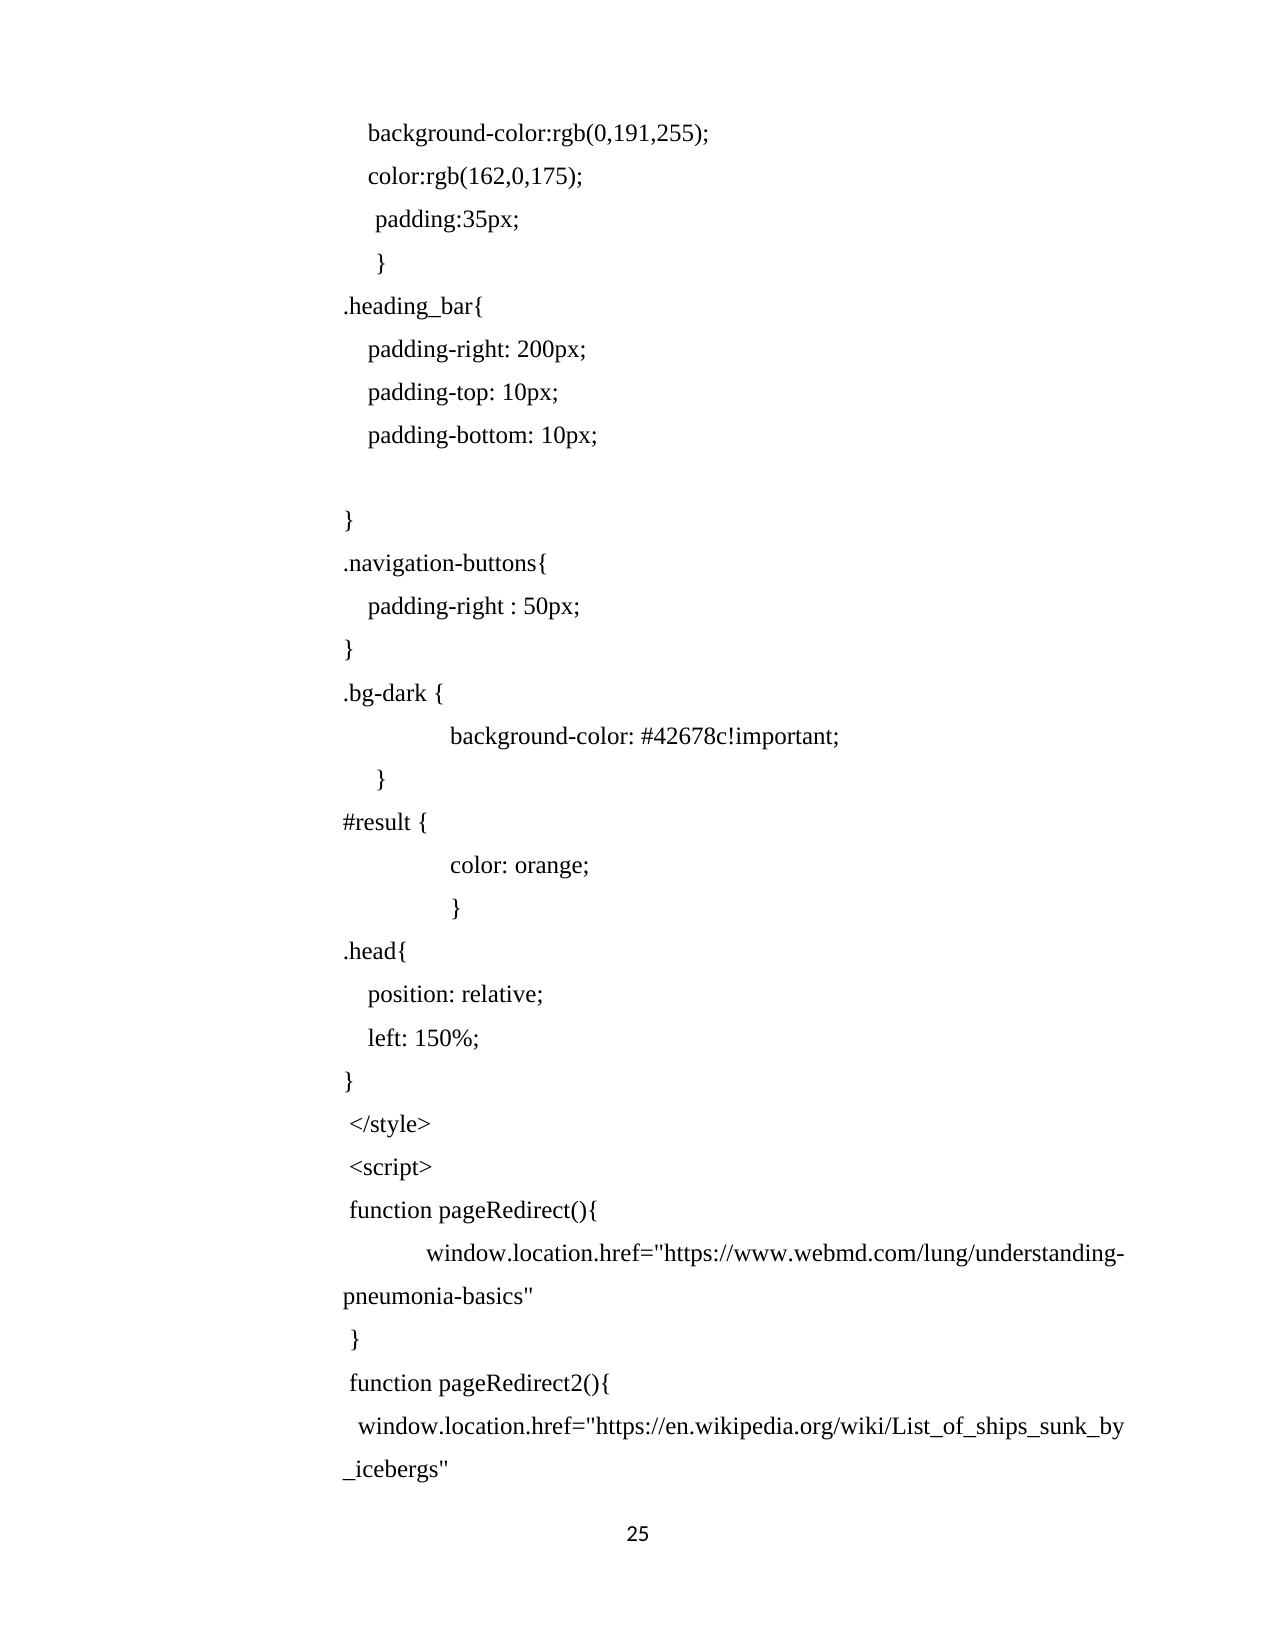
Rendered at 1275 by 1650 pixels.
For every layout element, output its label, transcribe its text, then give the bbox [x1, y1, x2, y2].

text padding-right : 50px; [343, 591, 1125, 620]
text window.location.href="https://en.wikipedia.org/wiki/List_of_ships_sunk_by_icebergs" [343, 1411, 1125, 1483]
text } [343, 764, 1125, 793]
text #result { [343, 807, 1125, 836]
text padding-right: 200px; [343, 334, 1125, 363]
text } [343, 634, 1125, 663]
text .navigation-buttons{ [343, 548, 1125, 577]
text } [343, 248, 1125, 276]
text padding-top: 10px; [343, 377, 1125, 406]
text function pageRedirect(){ [343, 1195, 1125, 1224]
text left: 150%; [343, 1023, 1125, 1051]
text } [343, 1066, 1125, 1094]
text </style> [343, 1109, 1125, 1138]
text background-color: #42678c!important; [343, 721, 1125, 749]
text .head{ [343, 936, 1125, 965]
text color: orange; [343, 850, 1125, 879]
text } [343, 1324, 1125, 1353]
text <script> [343, 1152, 1125, 1181]
text padding-bottom: 10px; [343, 420, 1125, 449]
text color:rgb(162,0,175); [343, 161, 1125, 190]
text background-color:rgb(0,191,255); [343, 118, 1125, 147]
text position: relative; [343, 979, 1125, 1008]
text window.location.href="https://www.webmd.com/lung/understanding-pneumonia-basics" [343, 1238, 1125, 1310]
text } [343, 505, 1125, 534]
text .bg-dark { [343, 678, 1125, 706]
text .heading_bar{ [343, 291, 1125, 319]
text padding:35px; [343, 204, 1125, 233]
text function pageRedirect2(){ [343, 1368, 1125, 1396]
text } [343, 893, 1125, 922]
